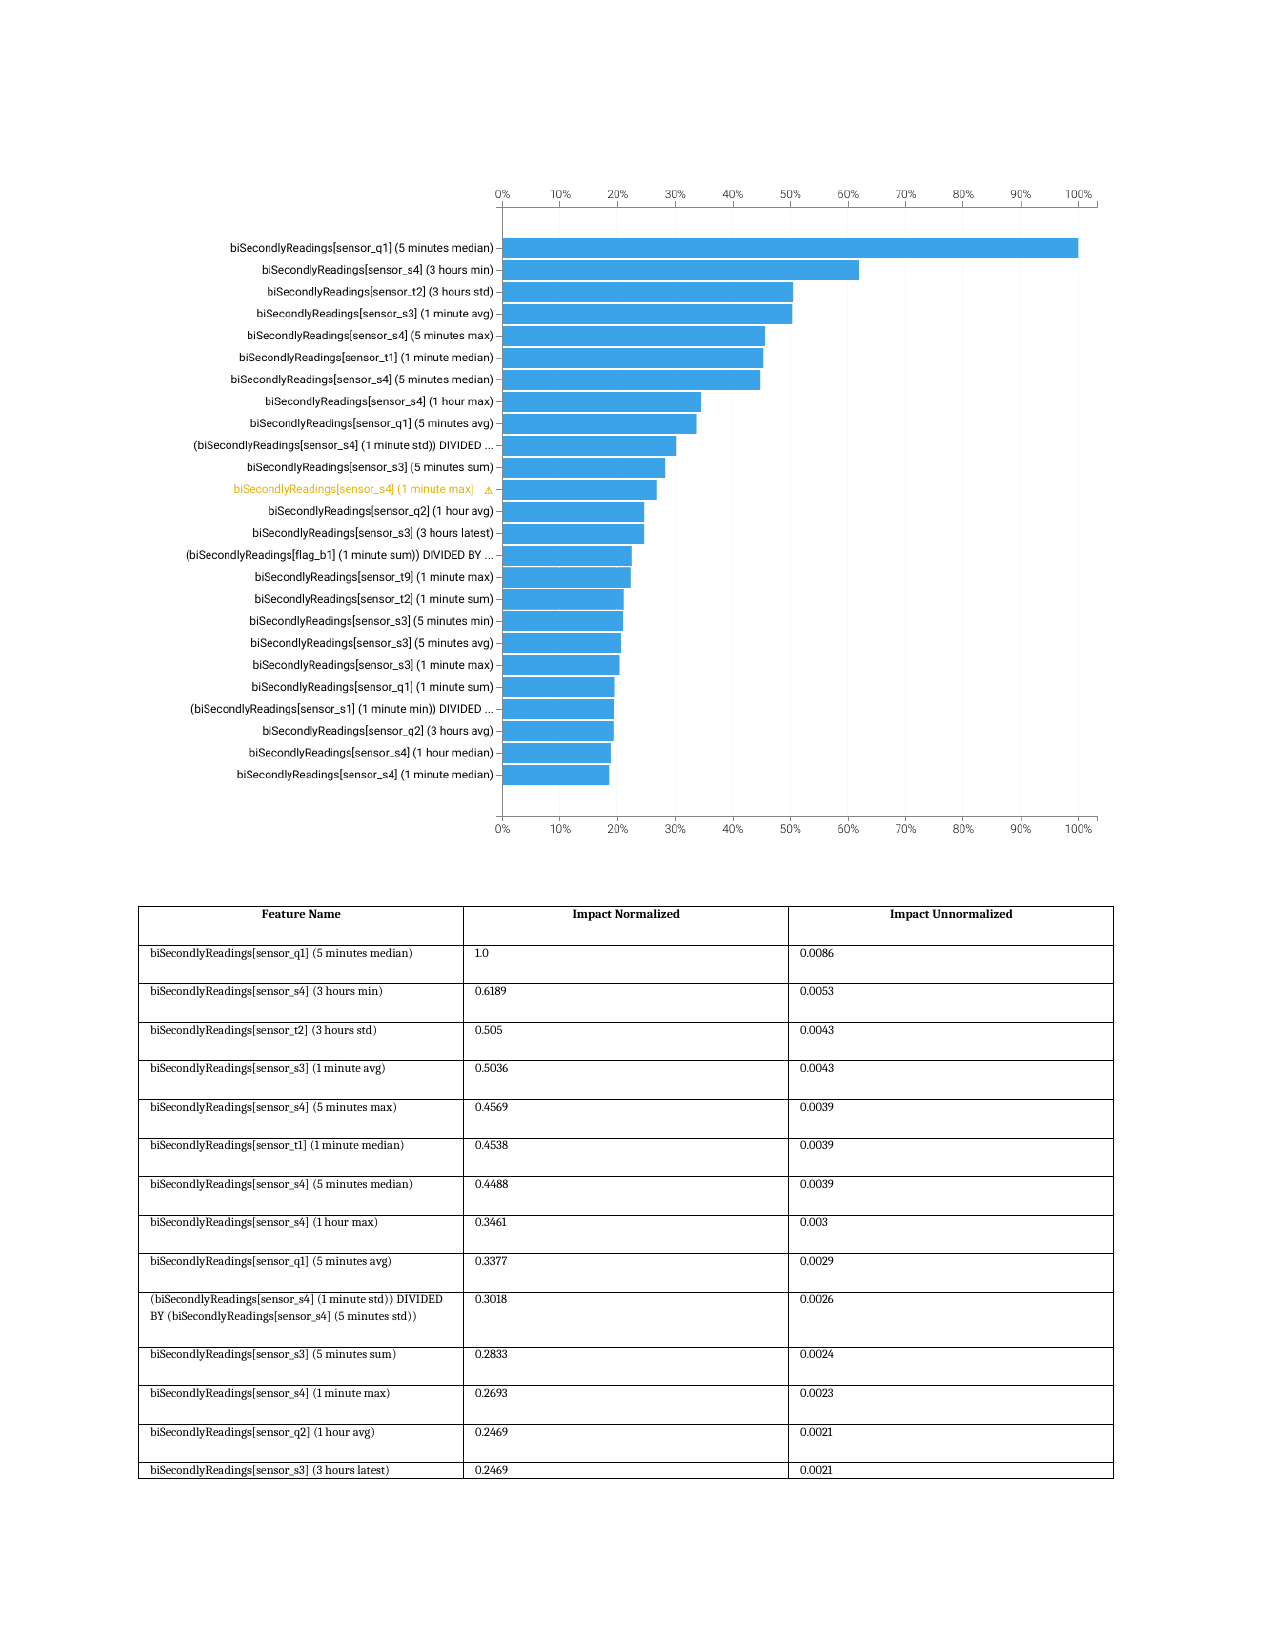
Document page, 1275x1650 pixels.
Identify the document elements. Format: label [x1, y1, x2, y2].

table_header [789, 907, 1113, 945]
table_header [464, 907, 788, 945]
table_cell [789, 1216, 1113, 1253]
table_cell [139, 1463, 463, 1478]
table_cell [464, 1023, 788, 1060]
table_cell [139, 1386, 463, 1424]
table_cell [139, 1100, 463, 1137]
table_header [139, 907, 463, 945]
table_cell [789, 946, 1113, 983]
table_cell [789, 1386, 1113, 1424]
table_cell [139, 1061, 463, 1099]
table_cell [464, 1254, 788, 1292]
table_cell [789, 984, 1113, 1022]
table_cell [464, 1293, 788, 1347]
picture [168, 150, 1144, 882]
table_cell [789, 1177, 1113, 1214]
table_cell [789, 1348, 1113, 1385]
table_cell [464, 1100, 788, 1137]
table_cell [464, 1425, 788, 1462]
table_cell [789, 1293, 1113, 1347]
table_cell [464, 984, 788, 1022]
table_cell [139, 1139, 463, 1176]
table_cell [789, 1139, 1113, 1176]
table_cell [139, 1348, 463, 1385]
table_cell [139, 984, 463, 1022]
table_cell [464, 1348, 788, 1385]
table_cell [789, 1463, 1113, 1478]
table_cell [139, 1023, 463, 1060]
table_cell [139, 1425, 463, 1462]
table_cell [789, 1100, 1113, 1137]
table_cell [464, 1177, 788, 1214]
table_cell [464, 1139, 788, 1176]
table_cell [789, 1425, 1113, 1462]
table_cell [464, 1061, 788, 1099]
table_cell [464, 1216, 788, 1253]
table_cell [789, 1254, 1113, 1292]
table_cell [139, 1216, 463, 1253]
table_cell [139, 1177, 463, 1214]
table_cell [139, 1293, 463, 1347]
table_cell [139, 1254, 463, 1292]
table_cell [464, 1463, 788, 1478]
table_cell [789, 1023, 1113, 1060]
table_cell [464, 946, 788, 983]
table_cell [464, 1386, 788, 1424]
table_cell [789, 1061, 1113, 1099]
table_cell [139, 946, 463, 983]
